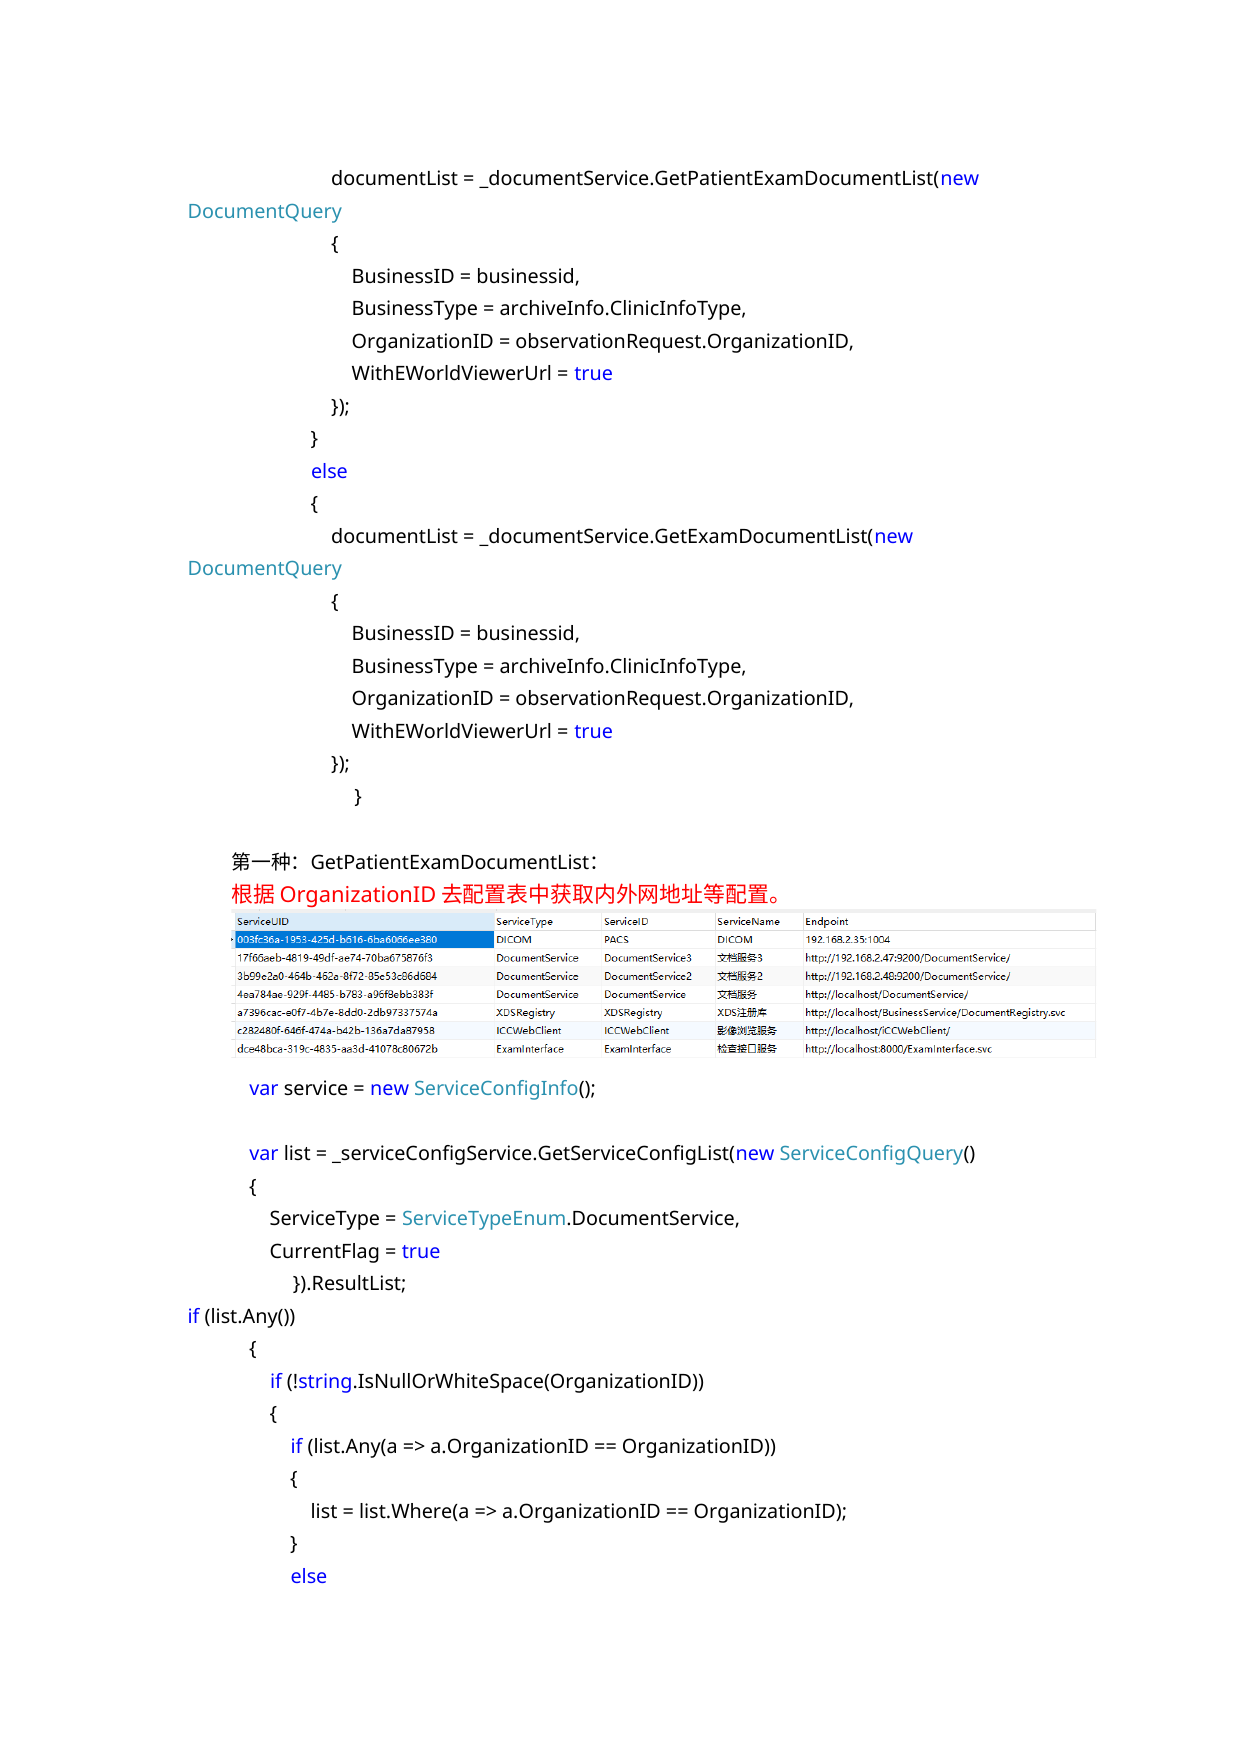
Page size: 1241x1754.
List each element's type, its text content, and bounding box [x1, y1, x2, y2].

text 根据OrganizationID去配置表中获取内外网地址等配置。 [187, 877, 1053, 909]
text { [187, 1169, 1053, 1202]
text BusinessID = businessid, [187, 617, 1053, 649]
text BusinessType = archiveInfo.ClinicInfoType, [187, 292, 1053, 324]
text WithEWorldViewerUrl = true [187, 714, 1053, 747]
text } [187, 1527, 1053, 1559]
picture [231, 909, 1097, 1067]
text if (list.Any(a => a.OrganizationID == OrganizationID)) [187, 1429, 1053, 1462]
text } [187, 779, 1053, 812]
text CurrentFlag = true [187, 1234, 1053, 1267]
text documentList = _documentService.GetPatientExamDocumentList(new DocumentQuery [187, 162, 1053, 227]
text else [187, 454, 1053, 487]
text if (!string.IsNullOrWhiteSpace(OrganizationID)) [187, 1364, 1053, 1397]
text WithEWorldViewerUrl = true [187, 357, 1053, 389]
text BusinessID = businessid, [187, 259, 1053, 292]
text ServiceType = ServiceTypeEnum.DocumentService, [187, 1202, 1053, 1234]
text { [187, 584, 1053, 617]
text { [187, 1332, 1053, 1364]
text { [187, 227, 1053, 259]
text BusinessType = archiveInfo.ClinicInfoType, [187, 649, 1053, 682]
text else [187, 1559, 1053, 1592]
text 第一种：GetPatientExamDocumentList： [187, 844, 1053, 877]
text }); [187, 747, 1053, 779]
text { [187, 1397, 1053, 1429]
text var service = new ServiceConfigInfo(); [187, 1072, 1053, 1104]
text if (list.Any()) [187, 1299, 1053, 1332]
text OrganizationID = observationRequest.OrganizationID, [187, 682, 1053, 714]
text list = list.Where(a => a.OrganizationID == OrganizationID); [187, 1494, 1053, 1527]
text var list = _serviceConfigService.GetServiceConfigList(new ServiceConfigQuery() [187, 1137, 1053, 1169]
text { [187, 487, 1053, 519]
text documentList = _documentService.GetExamDocumentList(new DocumentQuery [187, 519, 1053, 584]
text OrganizationID = observationRequest.OrganizationID, [187, 324, 1053, 357]
text } [187, 422, 1053, 454]
text }).ResultList; [187, 1267, 1053, 1299]
text { [187, 1462, 1053, 1494]
text }); [187, 389, 1053, 422]
